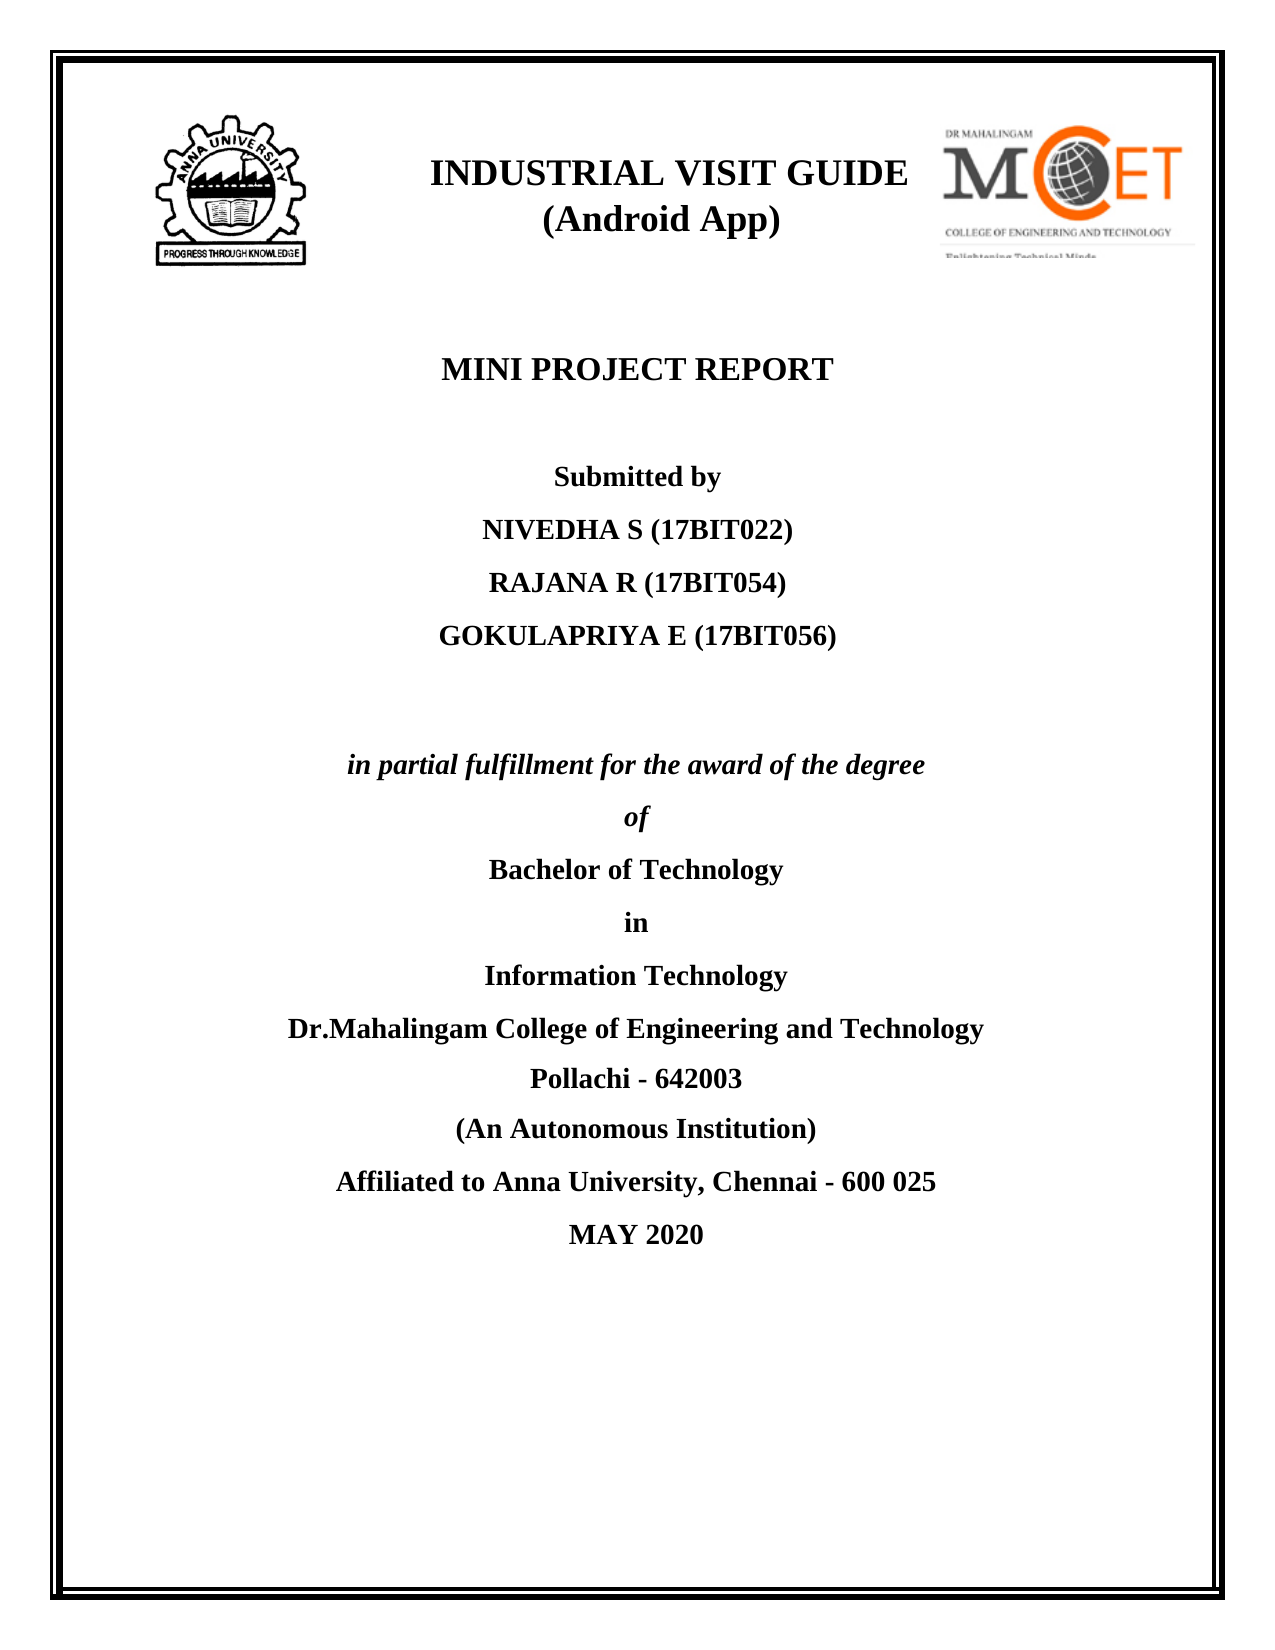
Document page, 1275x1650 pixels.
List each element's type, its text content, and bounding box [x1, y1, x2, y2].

text Submitted by [150, 459, 1125, 493]
text RAJANA R (17BIT054) [150, 565, 1125, 599]
text (Android App) [317, 197, 939, 240]
text INDUSTRIAL VISIT GUIDE [317, 150, 939, 193]
text GOKULAPRIYA E (17BIT056) [150, 618, 1125, 652]
picture [939, 124, 1196, 258]
text NIVEDHA S (17BIT022) [150, 512, 1125, 546]
text MINI PROJECT REPORT [150, 349, 1125, 387]
picture [141, 102, 317, 280]
